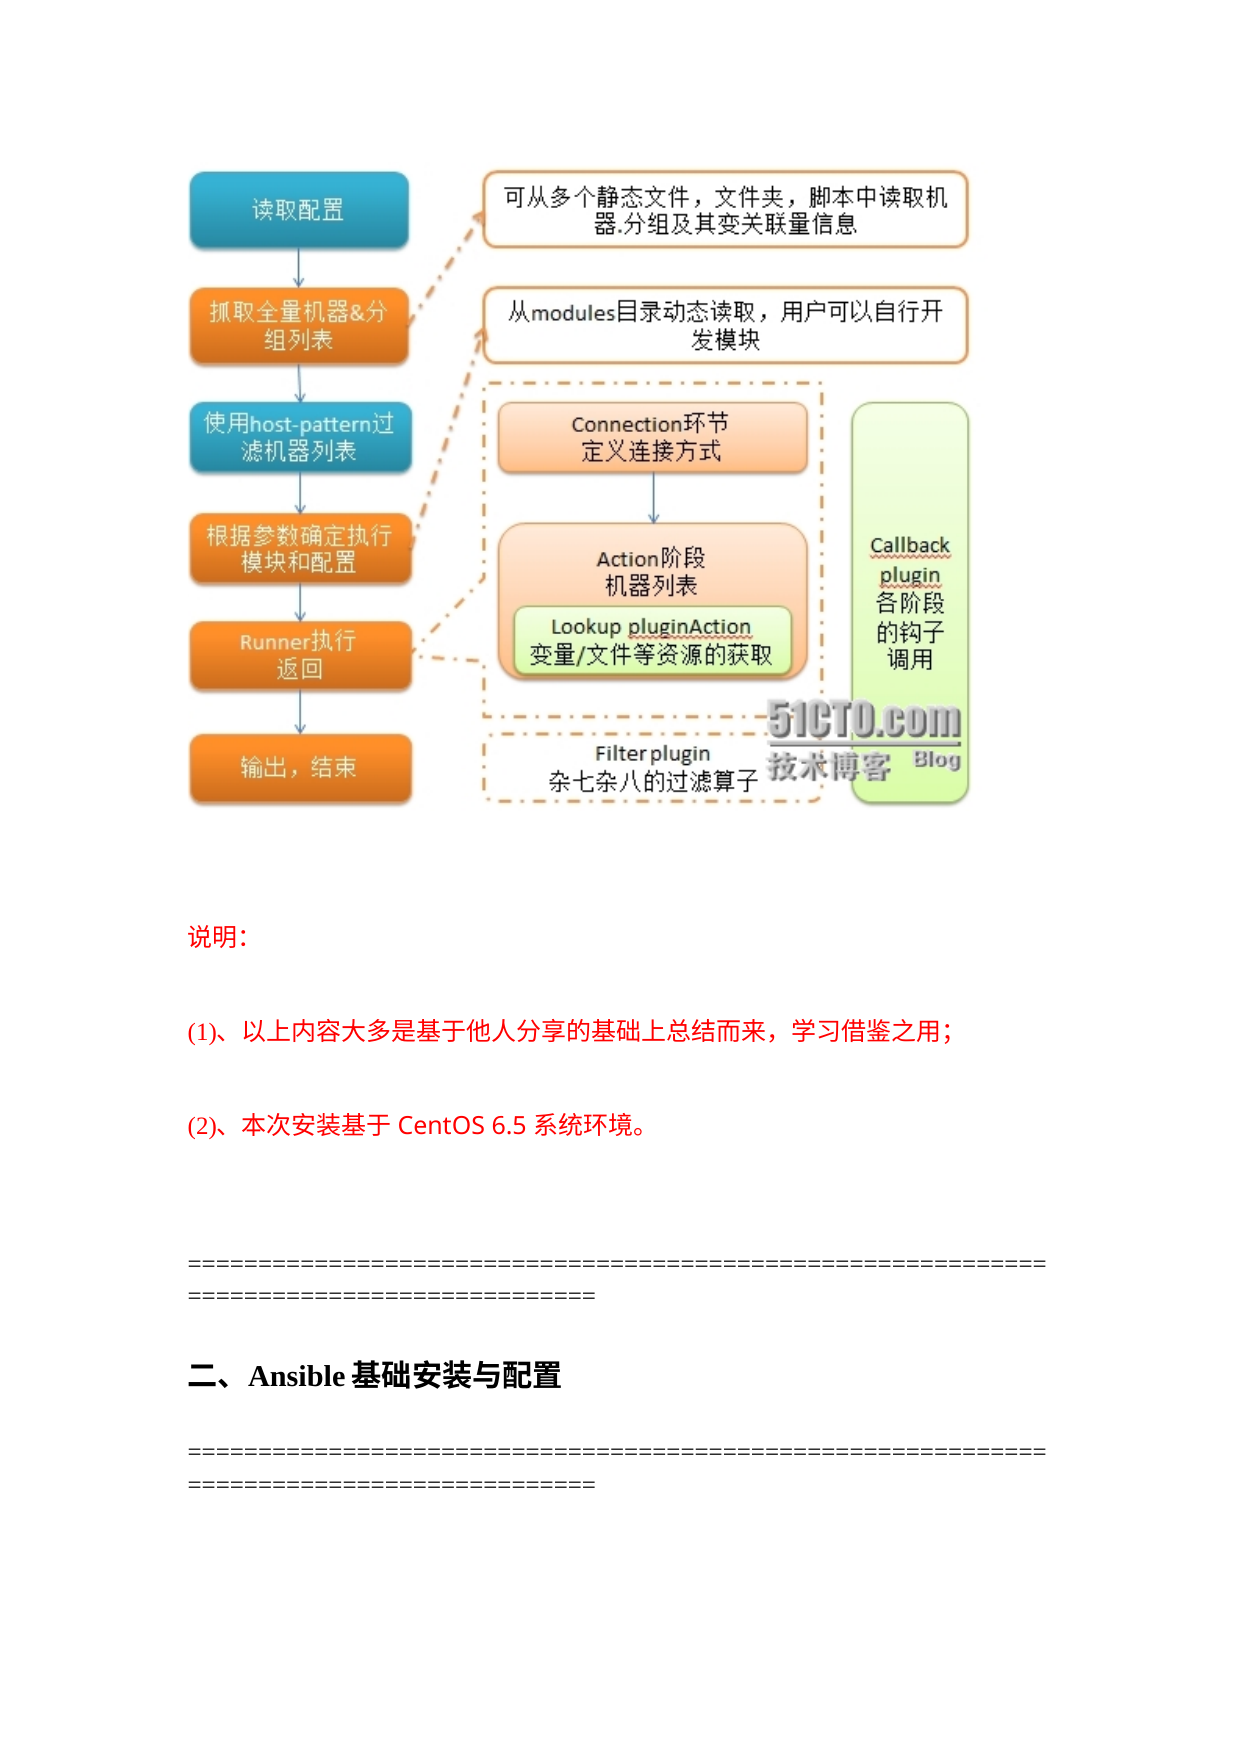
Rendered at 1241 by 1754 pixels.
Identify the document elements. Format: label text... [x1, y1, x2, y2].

text 二、Ansible基础安装与配置 [187, 1341, 1053, 1406]
text 说明： [187, 903, 1053, 968]
text ========================================================================================== [187, 1435, 1053, 1500]
text ========================================================================================== [187, 1247, 1053, 1312]
text (1)、以上内容大多是基于他人分享的基础上总结而来，学习借鉴之用； [187, 997, 1053, 1062]
picture [187, 162, 991, 811]
text (2)、本次安装基于 CentOS 6.5 系统环境。 [187, 1091, 1053, 1156]
